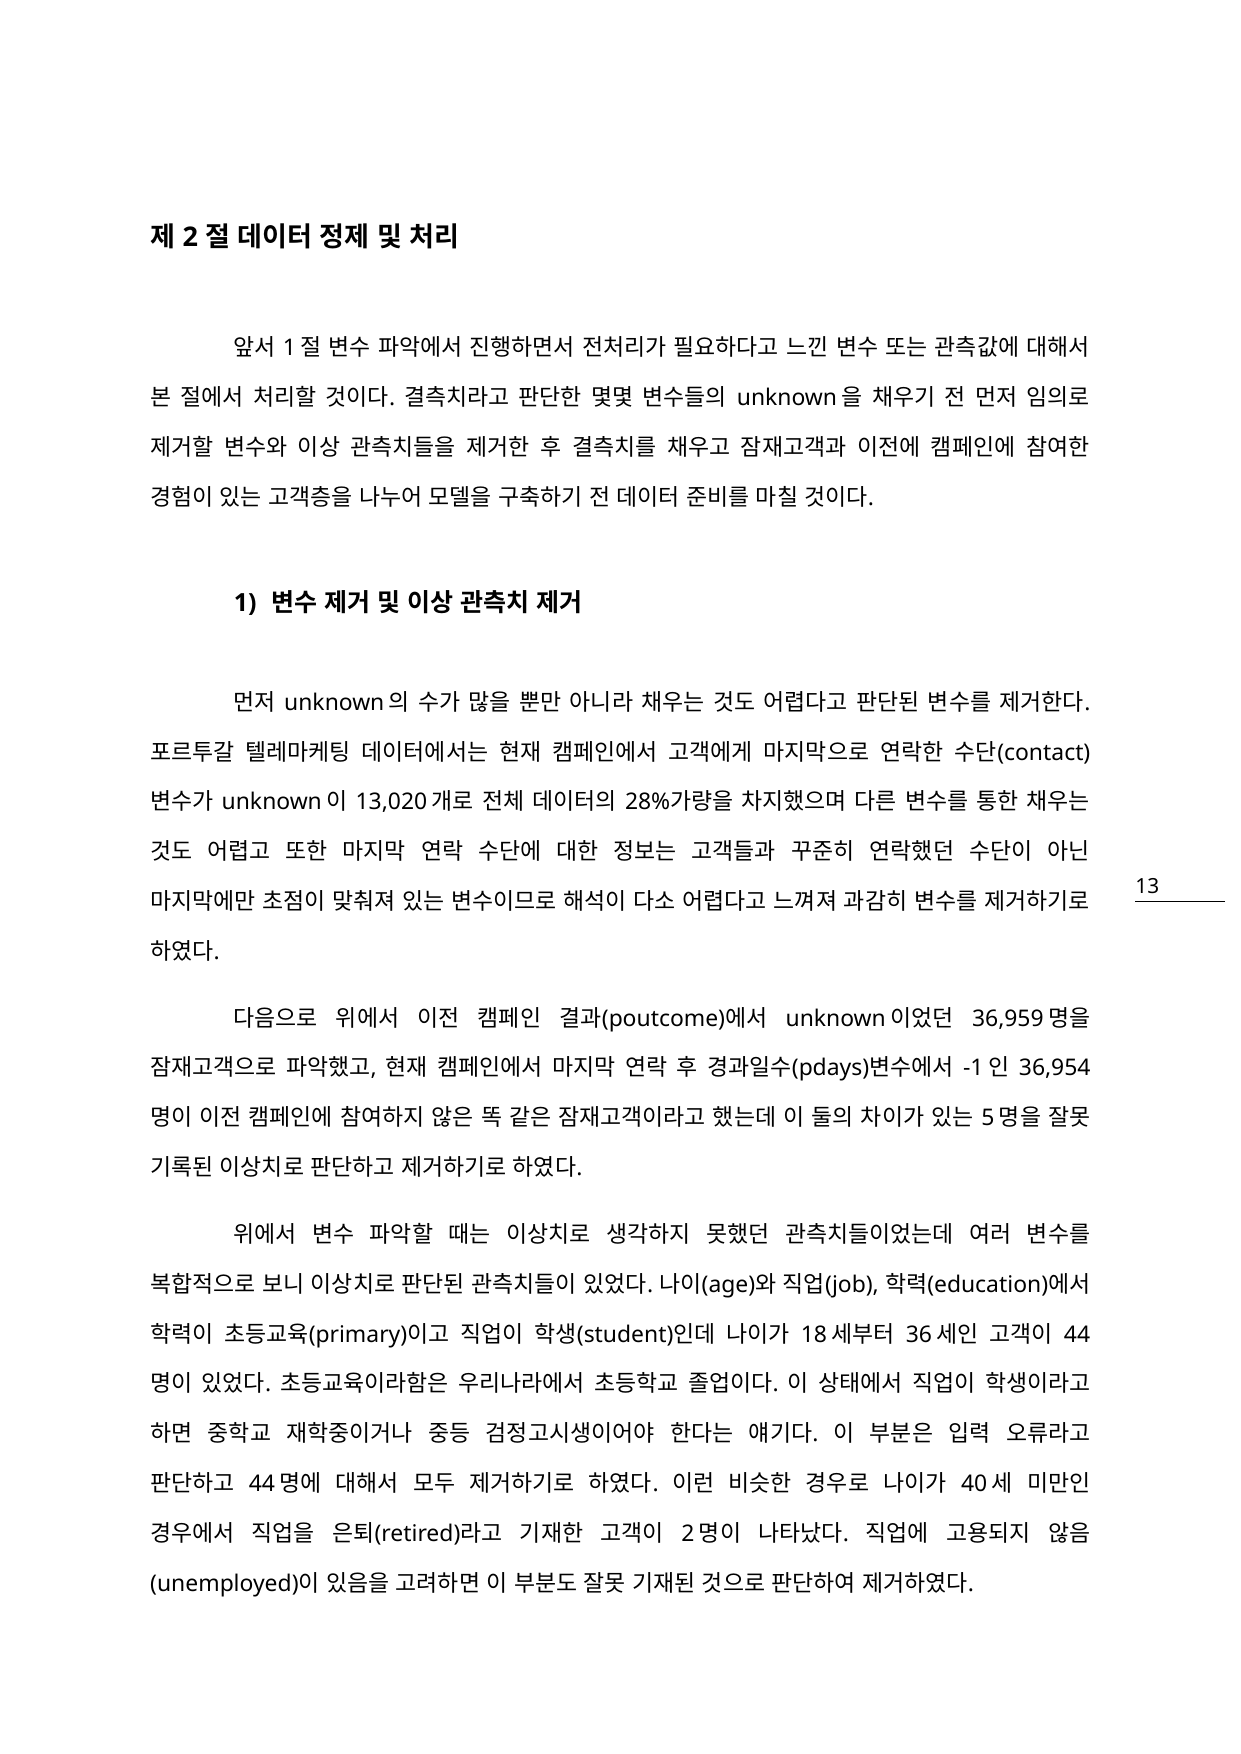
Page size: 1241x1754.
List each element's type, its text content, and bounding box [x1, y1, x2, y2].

text 제 2 절 데이터 정제 및 처리 [150, 215, 1090, 254]
text 먼저 unknown의 수가 많을 뿐만 아니라 채우는 것도 어렵다고 판단된 변수를 제거한다. 포르투갈 텔레마케팅 데이터에서는 현재 캠페인에서 고객에게 마지막으로 연락한 수단(contact)변수가 unknown이 13,020개로 전체 데이터의 28%가량을 차지했으며 다른 변수를 통한 채우는 것도 어렵고 또한 마지막 연락 수단에 대한 정보는 고객들과 꾸준히 연락했던 수단이 아닌 마지막에만 초점이 맞춰져 있는 변수이므로 해석이 다소 어렵다고 느껴져 과감히 변수를 제거하기로 하였다. [150, 683, 1090, 966]
text 앞서 1절 변수 파악에서 진행하면서 전처리가 필요하다고 느낀 변수 또는 관측값에 대해서 본 절에서 처리할 것이다. 결측치라고 판단한 몇몇 변수들의 unknown을 채우기 전 먼저 임의로 제거할 변수와 이상 관측치들을 제거한 후 결측치를 채우고 잠재고객과 이전에 캠페인에 참여한 경험이 있는 고객층을 나누어 모델을 구축하기 전 데이터 준비를 마칠 것이다. [150, 329, 1090, 512]
text 다음으로 위에서 이전 캠페인 결과(poutcome)에서 unknown이었던 36,959명을 잠재고객으로 파악했고, 현재 캠페인에서 마지막 연락 후 경과일수(pdays)변수에서 -1인 36,954명이 이전 캠페인에 참여하지 않은 똑 같은 잠재고객이라고 했는데 이 둘의 차이가 있는 5명을 잘못 기록된 이상치로 판단하고 제거하기로 하였다. [150, 999, 1090, 1182]
text 위에서 변수 파악할 때는 이상치로 생각하지 못했던 관측치들이었는데 여러 변수를 복합적으로 보니 이상치로 판단된 관측치들이 있었다. 나이(age)와 직업(job), 학력(education)에서 학력이 초등교육(primary)이고 직업이 학생(student)인데 나이가 18세부터 36세인 고객이 44명이 있었다. 초등교육이라함은 우리나라에서 초등학교 졸업이다. 이 상태에서 직업이 학생이라고 하면 중학교 재학중이거나 중등 검정고시생이어야 한다는 얘기다. 이 부분은 입력 오류라고 판단하고 44명에 대해서 모두 제거하기로 하였다. 이런 비슷한 경우로 나이가 40세 미만인 경우에서 직업을 은퇴(retired)라고 기재한 고객이 2명이 나타났다. 직업에 고용되지 않음(unemployed)이 있음을 고려하면 이 부분도 잘못 기재된 것으로 판단하여 제거하였다. [150, 1216, 1090, 1598]
list 변수 제거 및 이상 관측치 제거 [234, 583, 1090, 619]
